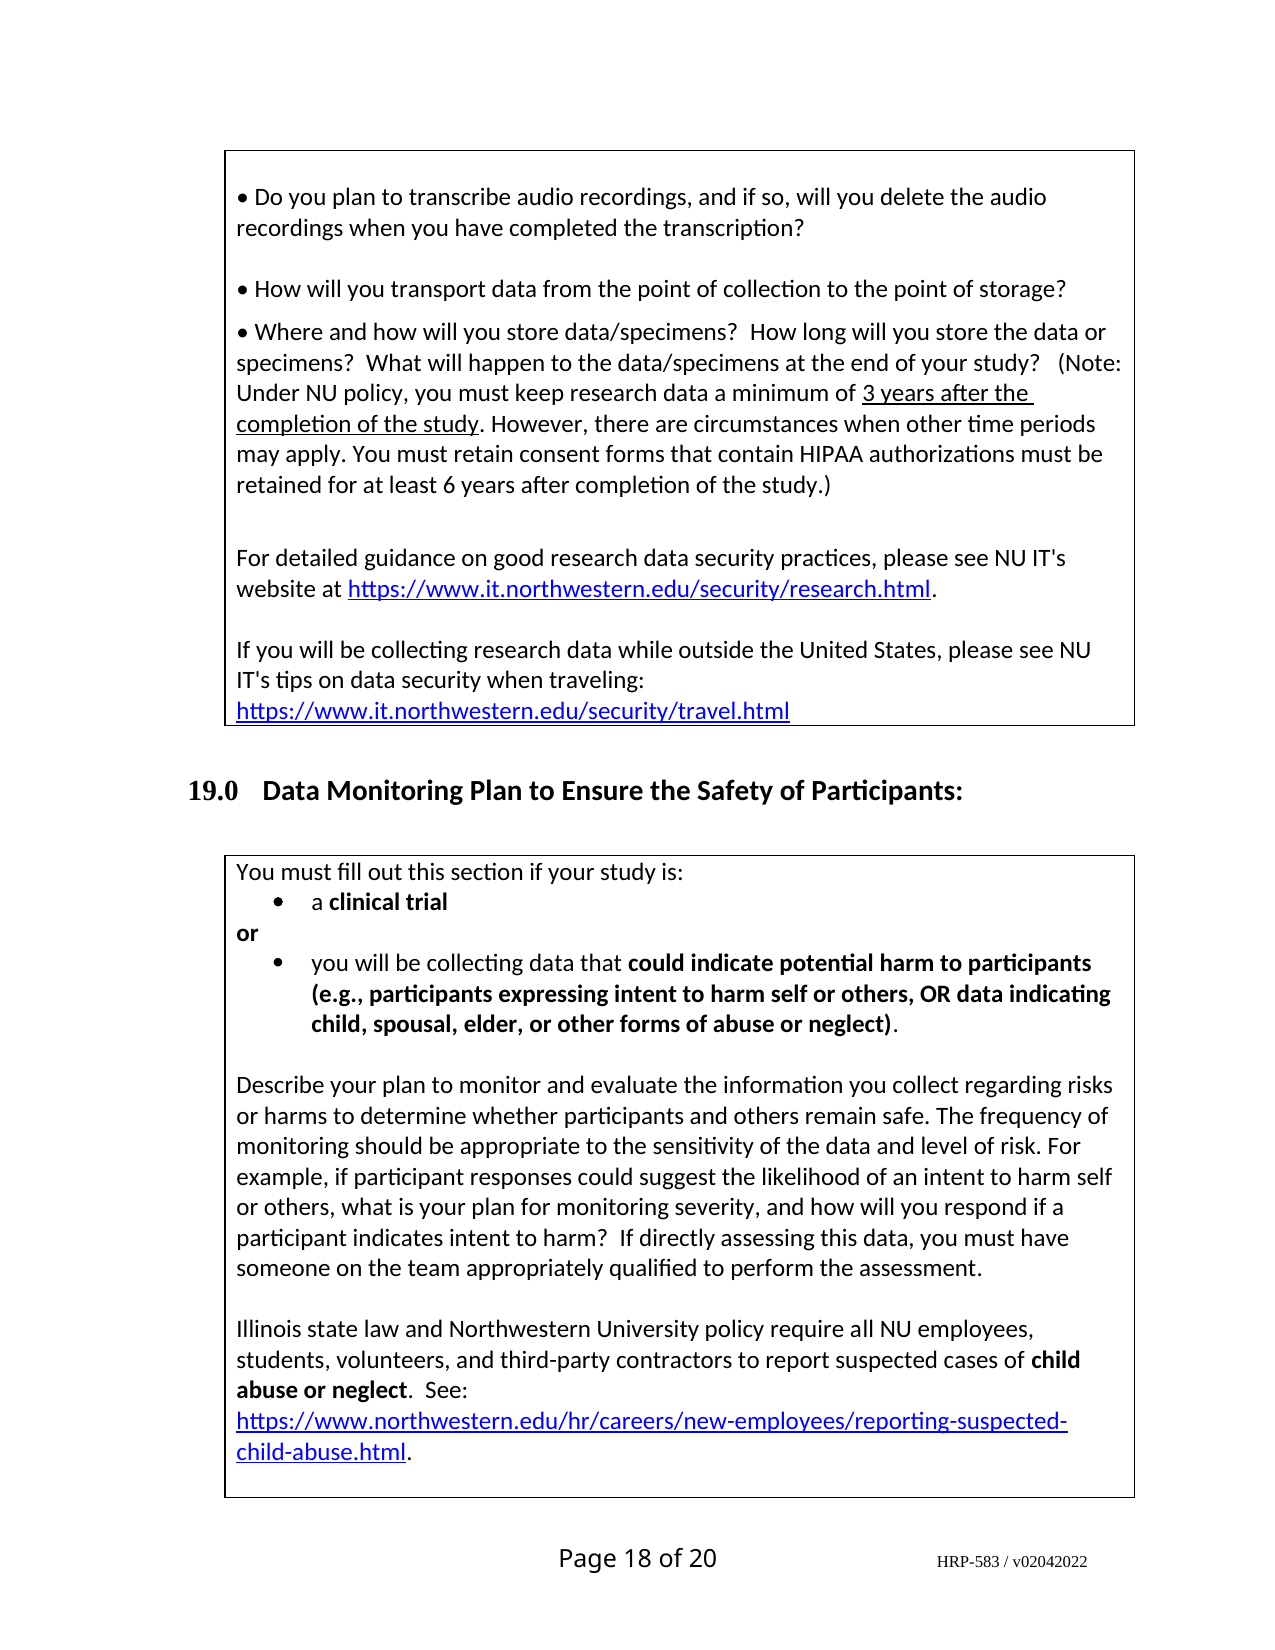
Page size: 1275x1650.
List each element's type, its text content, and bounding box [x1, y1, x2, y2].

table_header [226, 151, 1134, 725]
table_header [226, 856, 1134, 1497]
subtitle Data Monitoring Plan to Ensure the Safety of Participants: [187, 772, 1087, 808]
